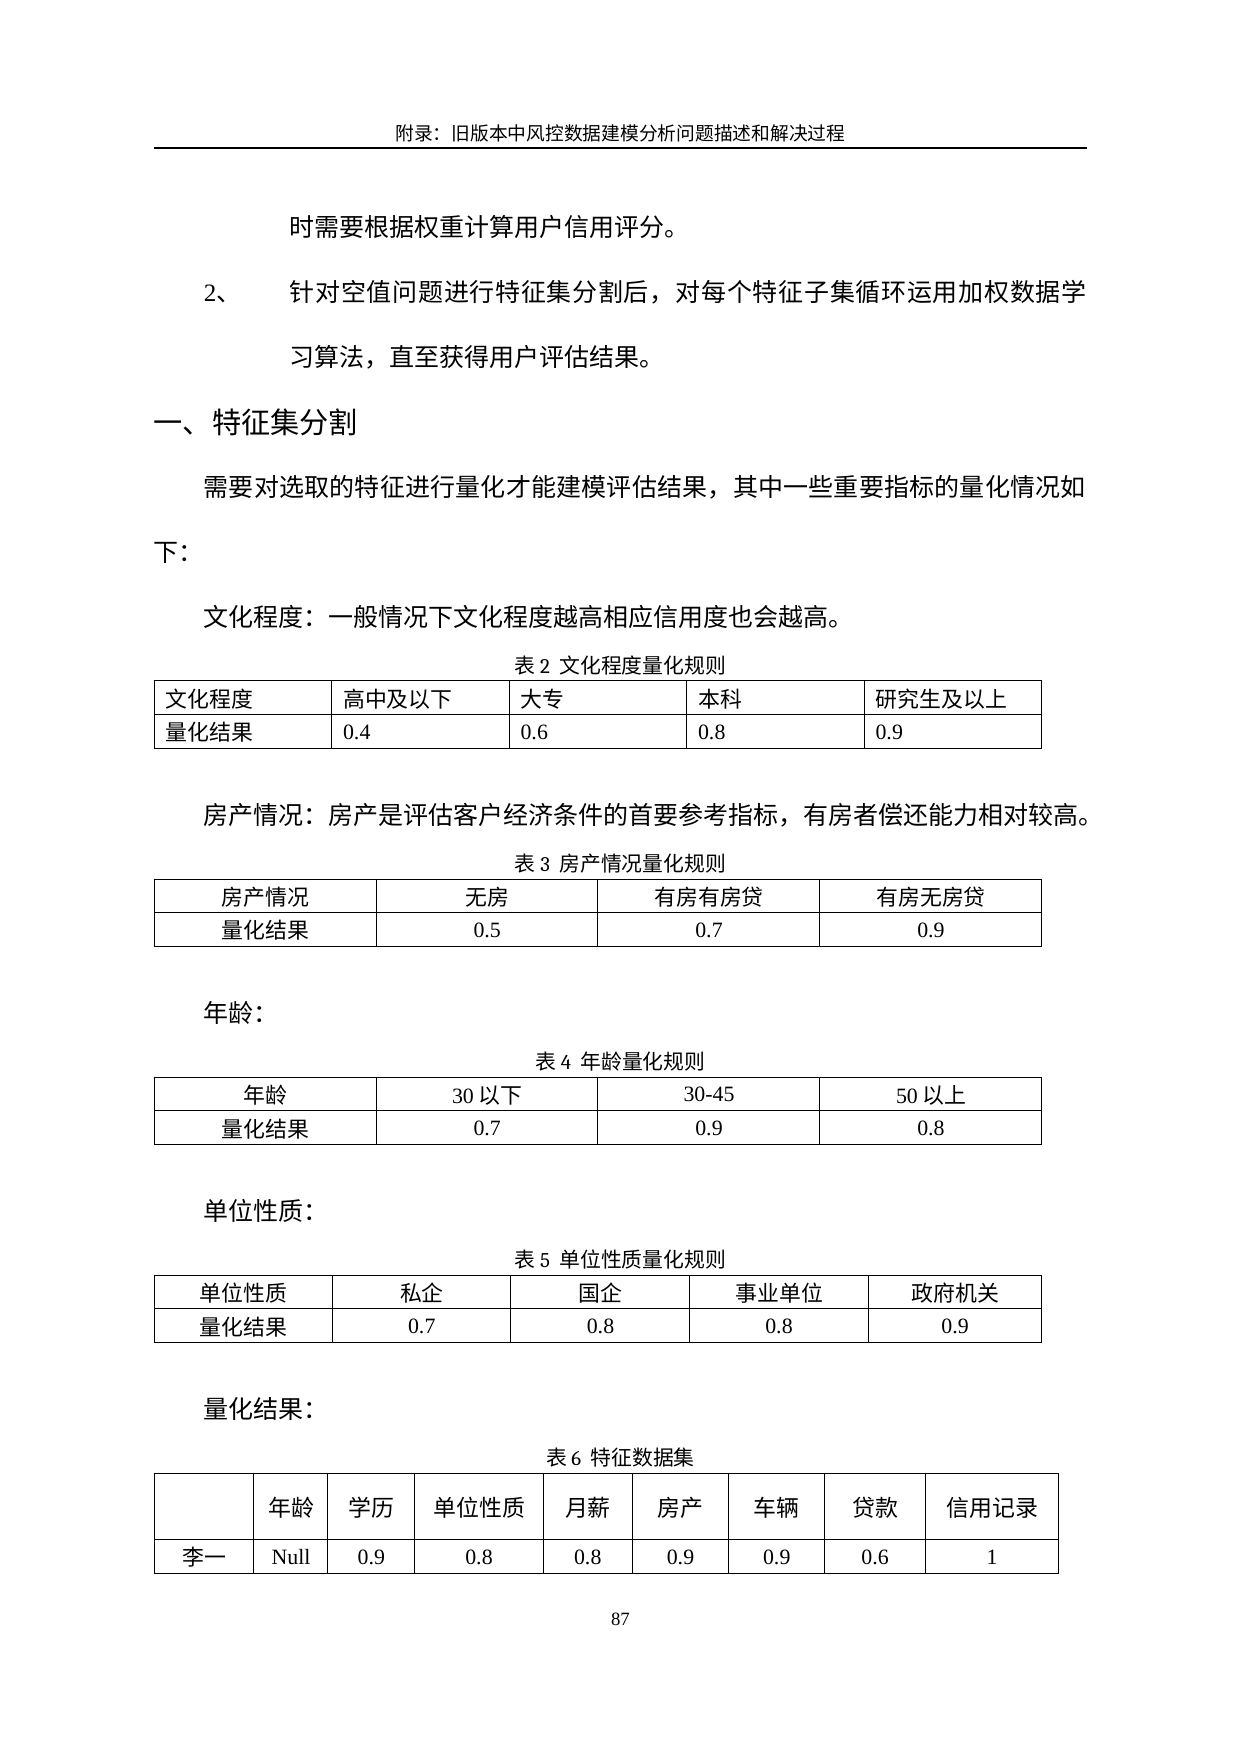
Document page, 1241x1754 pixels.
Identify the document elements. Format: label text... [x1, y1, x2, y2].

table_header 有房有房贷 [598, 880, 819, 912]
table_header 政府机关 [869, 1276, 1041, 1308]
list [203, 193, 1087, 258]
table_cell 量化结果 [155, 715, 331, 747]
table_cell 0.8 [820, 1111, 1041, 1144]
table_header 30以下 [377, 1078, 597, 1110]
text 文化程度：一般情况下文化程度越高相应信用度也会越高。 [153, 583, 1087, 648]
table_header 事业单位 [690, 1276, 868, 1308]
table_cell 0.9 [865, 715, 1041, 747]
table_cell 0.9 [328, 1540, 414, 1572]
text 单位性质： [153, 1177, 1087, 1242]
table_header [155, 1474, 253, 1539]
table_cell 0.8 [544, 1540, 632, 1572]
table_header 无房 [377, 880, 597, 912]
table_cell 1 [926, 1540, 1058, 1572]
table_header 高中及以下 [332, 681, 509, 714]
text 量化结果： [153, 1375, 1087, 1440]
table_header 房产情况 [155, 880, 376, 912]
text 需要对选取的特征进行量化才能建模评估结果，其中一些重要指标的量化情况如下： [153, 453, 1087, 583]
table_cell 0.7 [333, 1309, 510, 1342]
table_cell 0.8 [687, 715, 864, 747]
table_cell 0.6 [510, 715, 686, 747]
table_cell 0.5 [377, 913, 597, 946]
table_header 信用记录 [926, 1474, 1058, 1539]
table_cell 量化结果 [155, 1111, 376, 1144]
table_cell 0.7 [598, 913, 819, 946]
table_cell 0.9 [598, 1111, 819, 1144]
table_cell 0.8 [690, 1309, 868, 1342]
table_cell 0.8 [415, 1540, 543, 1572]
table_header 本科 [687, 681, 864, 714]
table_cell 量化结果 [155, 1309, 332, 1342]
list 针对空值问题进行特征集分割后，对每个特征子集循环运用加权数据学习算法，直至获得用户评估结果。 [203, 258, 1087, 388]
table_cell 0.9 [820, 913, 1041, 946]
table_header 文化程度 [155, 681, 331, 714]
table_cell 0.9 [633, 1540, 728, 1572]
table_header 私企 [333, 1276, 510, 1308]
table_header 有房无房贷 [820, 880, 1041, 912]
table_cell 量化结果 [155, 913, 376, 946]
table_header 房产 [633, 1474, 728, 1539]
table_header 单位性质 [155, 1276, 332, 1308]
text 年龄： [153, 979, 1087, 1044]
table_cell Null [254, 1540, 327, 1572]
table_header 贷款 [825, 1474, 925, 1539]
table_cell 李一 [155, 1540, 253, 1572]
table_header 单位性质 [415, 1474, 543, 1539]
text 房产情况：房产是评估客户经济条件的首要参考指标，有房者偿还能力相对较高。 [153, 781, 1087, 846]
text 一、特征集分割 [153, 388, 1087, 453]
table_header 学历 [328, 1474, 414, 1539]
table_header 50以上 [820, 1078, 1041, 1110]
table_header 30-45 [598, 1078, 819, 1110]
table_cell 0.6 [825, 1540, 925, 1572]
table_cell 0.9 [729, 1540, 824, 1572]
table_header 车辆 [729, 1474, 824, 1539]
table_header 月薪 [544, 1474, 632, 1539]
table_header 年龄 [254, 1474, 327, 1539]
table_header 国企 [511, 1276, 689, 1308]
table_header 年龄 [155, 1078, 376, 1110]
table_cell 0.9 [869, 1309, 1041, 1342]
table_header 大专 [510, 681, 686, 714]
table_cell 0.8 [511, 1309, 689, 1342]
table_cell 0.7 [377, 1111, 597, 1144]
table_header 研究生及以上 [865, 681, 1041, 714]
table_cell 0.4 [332, 715, 509, 747]
